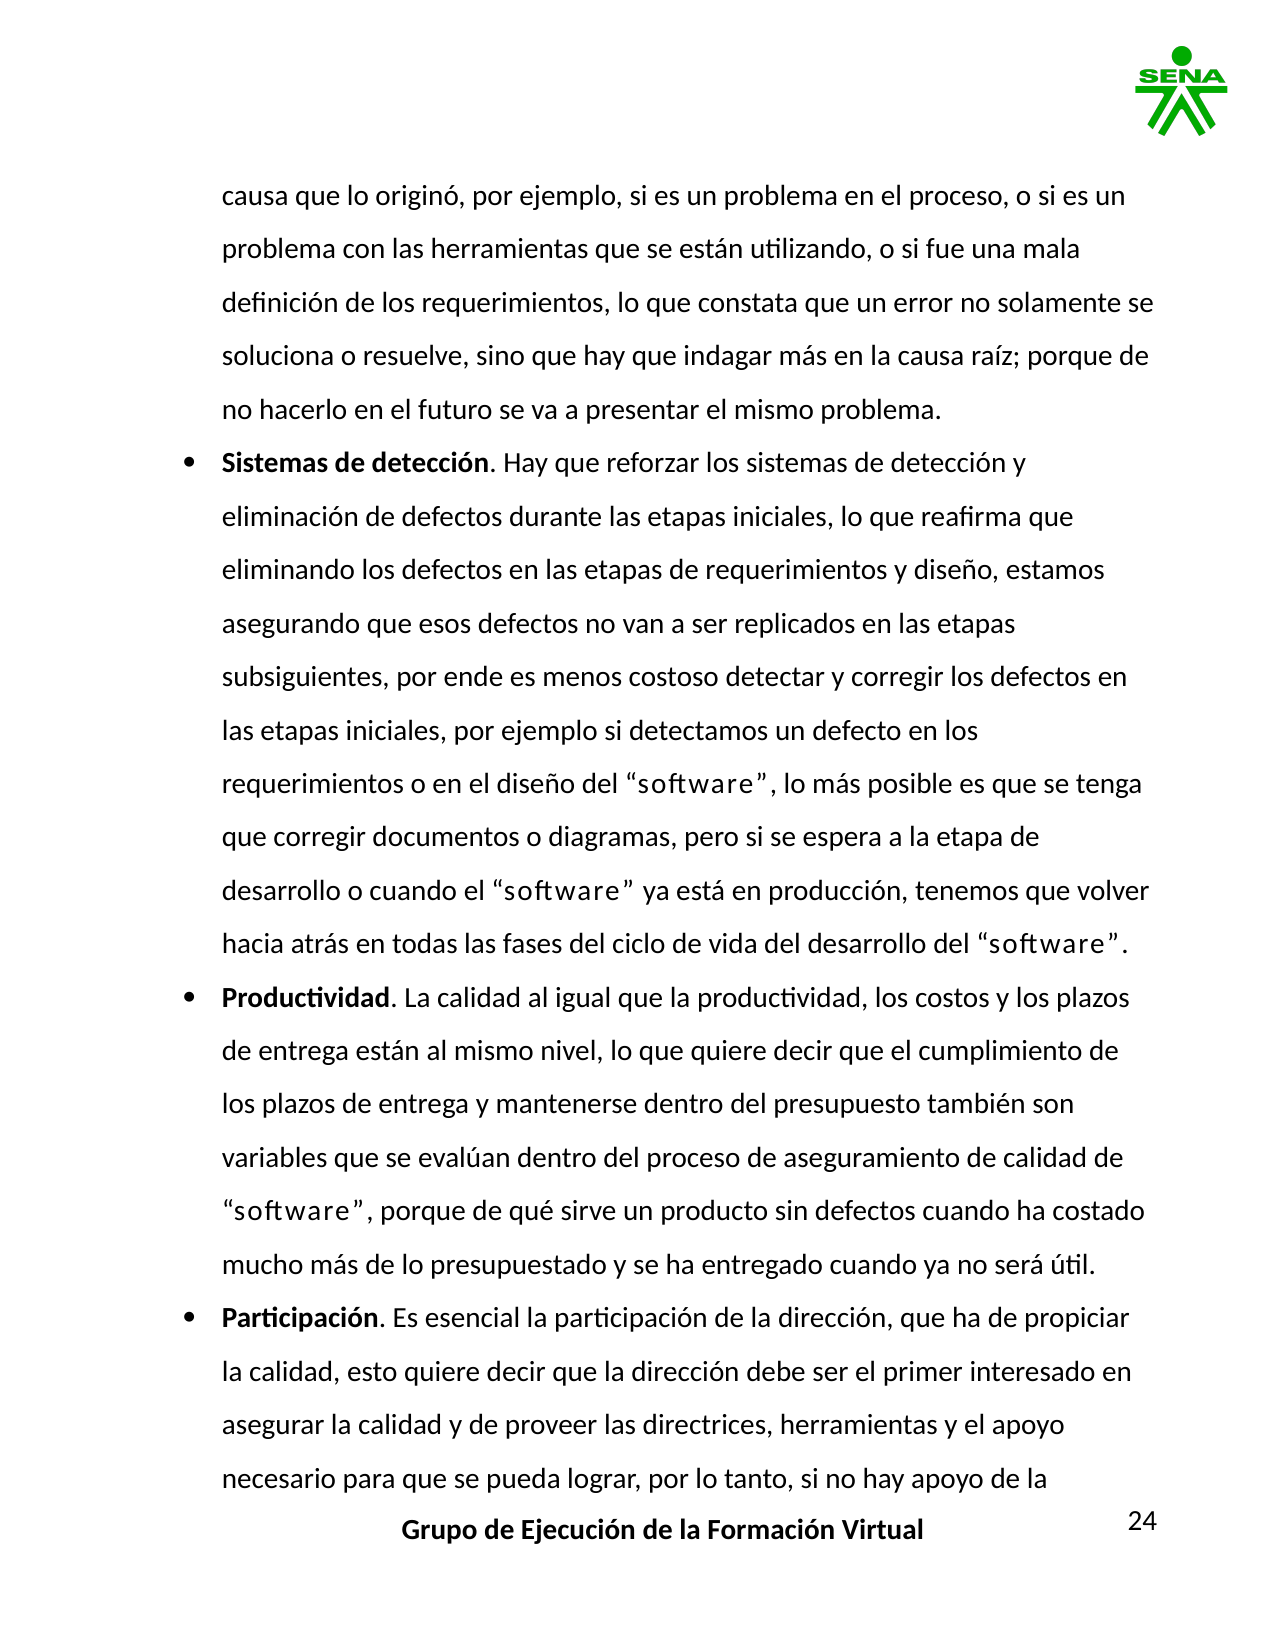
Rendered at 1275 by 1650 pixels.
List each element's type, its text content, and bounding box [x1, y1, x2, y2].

picture [1135, 46, 1228, 136]
list Sistemas de detección. Hay que reforzar los sistemas de detección y eliminación de defectos durante las etapas iniciales, lo que reafirma que eliminando los defectos en las etapas de requerimientos y diseño, estamos asegurando que esos defectos no van a ser replicados en las etapas subsiguientes, por ende es menos costoso detectar y corregir los defectos en las etapas iniciales, por ejemplo si detectamos un defecto en los requerimientos o en el diseño del “software”, lo más posible es que se tenga que corregir documentos o diagramas, pero si se espera a la etapa de desarrollo o cuando el “software” ya está en producción, tenemos que volver hacia atrás en todas las fases del ciclo de vida del desarrollo del “software”. [184, 444, 1157, 961]
list Productividad. La calidad al igual que la productividad, los costos y los plazos de entrega están al mismo nivel, lo que quiere decir que el cumplimiento de los plazos de entrega y mantenerse dentro del presupuesto también son variables que se evalúan dentro del proceso de aseguramiento de calidad de “software”, porque de qué sirve un producto sin defectos cuando ha costado mucho más de lo presupuestado y se ha entregado cuando ya no será útil. [184, 979, 1157, 1282]
